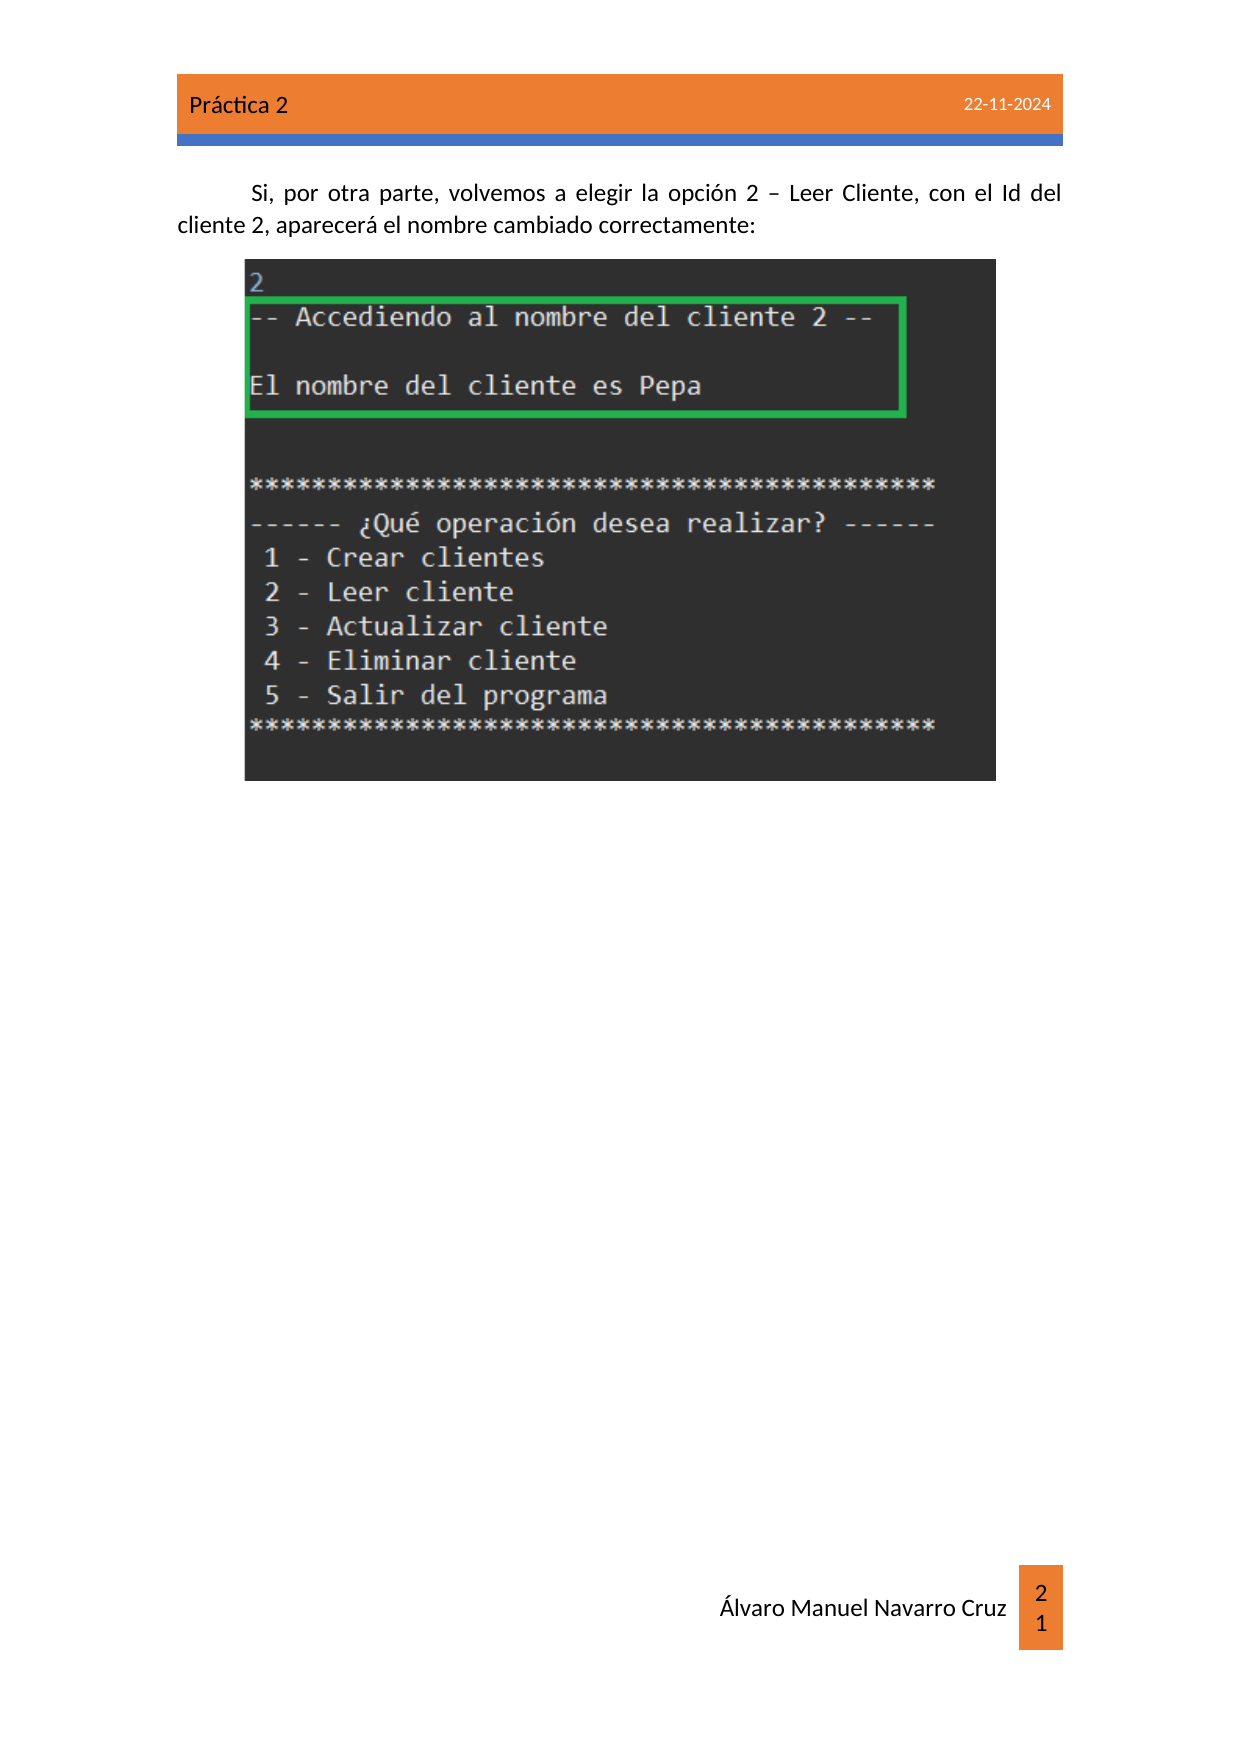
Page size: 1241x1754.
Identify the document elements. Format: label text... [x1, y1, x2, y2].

text Si, por otra parte, volvemos a elegir la opción 2 – Leer Cliente, con el Id del cliente 2, aparecerá el nombre cambiado correctamente: [177, 177, 1063, 240]
picture [244, 259, 996, 781]
